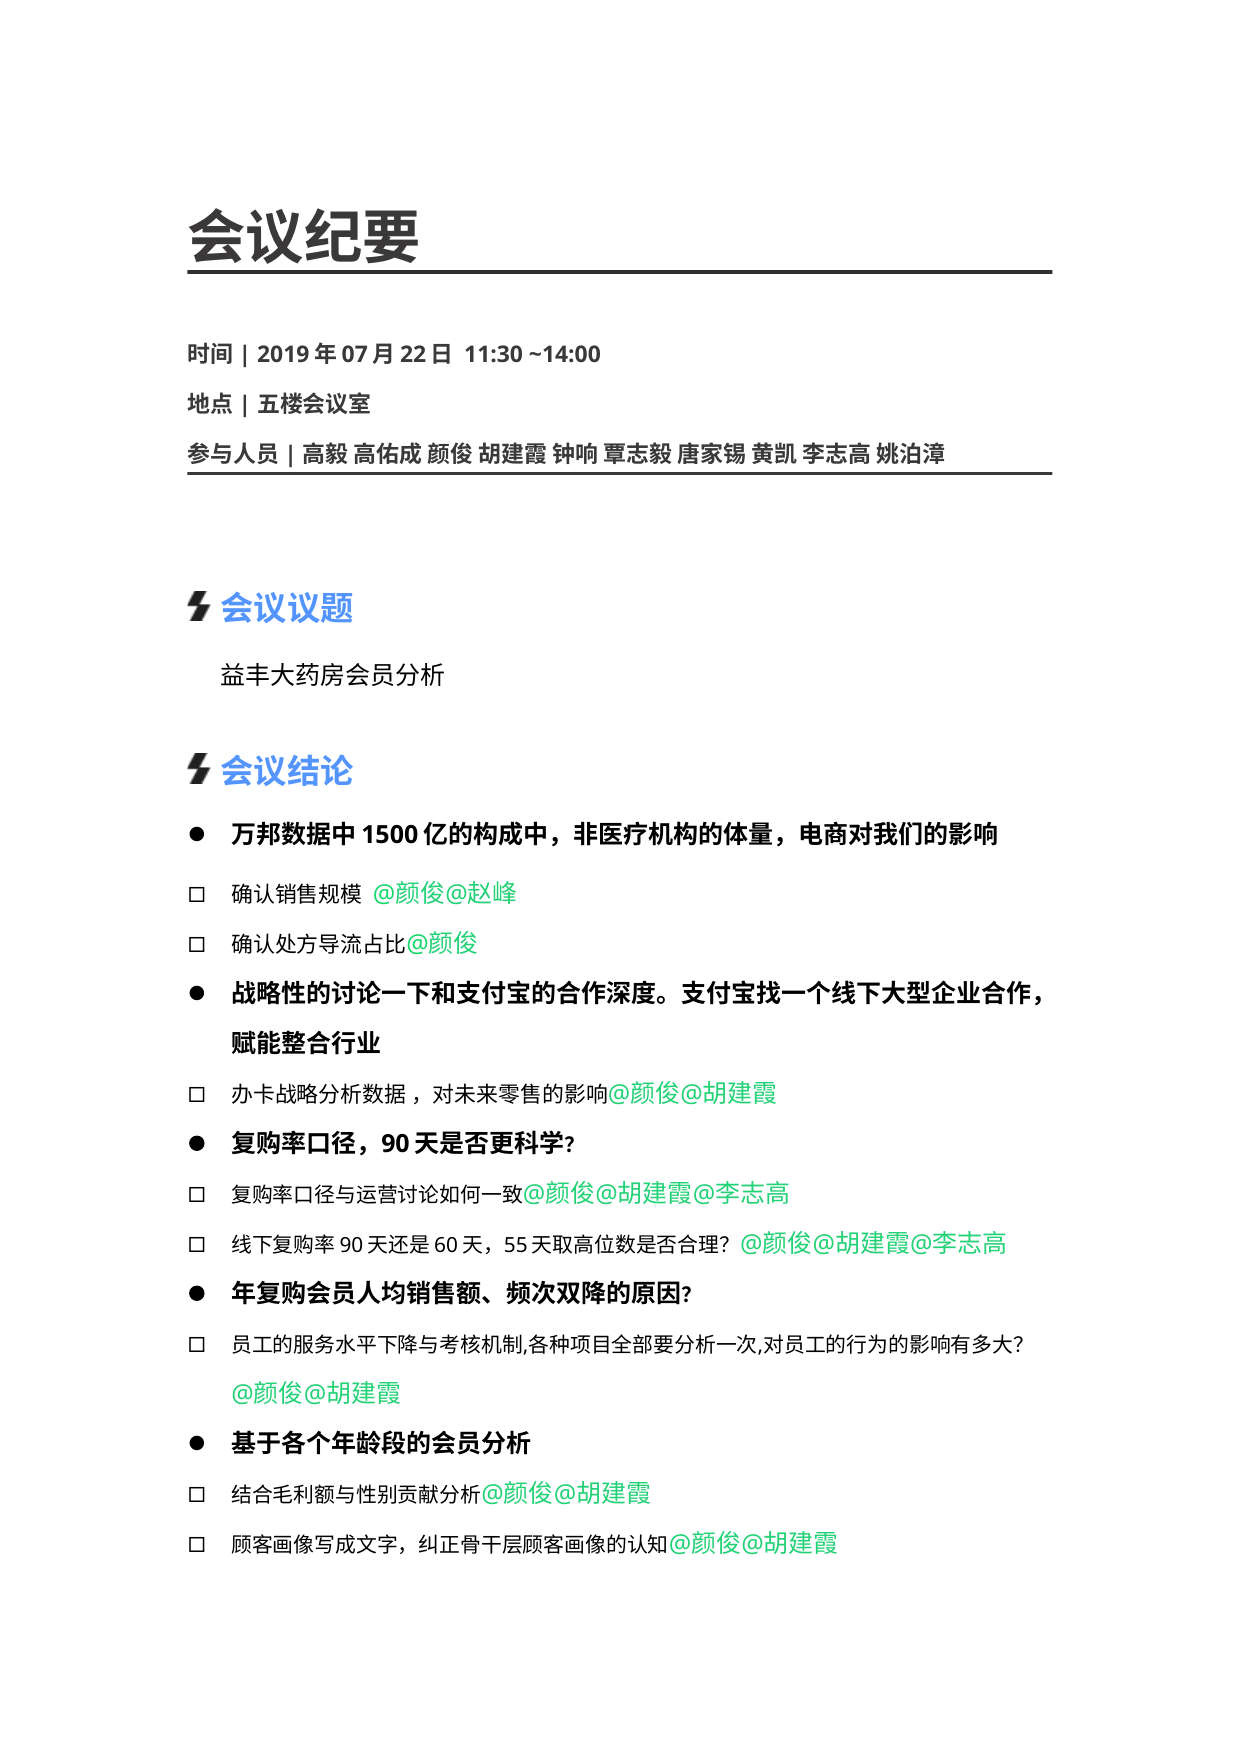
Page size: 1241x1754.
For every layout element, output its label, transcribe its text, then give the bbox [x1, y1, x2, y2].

list 万邦数据中1500亿的构成中，非医疗机构的体量，电商对我们的影响 [187, 804, 1053, 854]
text 时间 | 2019年07月22日 11:30 ~14:00 [187, 322, 1053, 372]
list 确认处方导流占比@颜俊 [187, 912, 1053, 962]
list 员工的服务水平下降与考核机制,各种项目全部要分析一次,对员工的行为的影响有多大？@颜俊@胡建霞 [187, 1312, 1053, 1412]
list 办卡战略分析数据 ，对未来零售的影响@颜俊@胡建霞 [187, 1062, 1053, 1112]
list 确认销售规模 @颜俊@赵峰 [187, 862, 1053, 912]
list 顾客画像写成文字，纠正骨干层顾客画像的认知@颜俊@胡建霞 [187, 1512, 1053, 1562]
picture [187, 753, 211, 784]
picture [187, 591, 211, 621]
text 益丰大药房会员分析 [187, 644, 1053, 694]
text 会议结论 [187, 744, 1053, 796]
list 复购率口径，90天是否更科学？ [187, 1112, 1053, 1162]
list 线下复购率90天还是60天，55天取高位数是否合理？@颜俊@胡建霞@李志高 [187, 1212, 1053, 1262]
list 年复购会员人均销售额、频次双降的原因？ [187, 1262, 1053, 1312]
text 参与人员 | 高毅 高佑成 颜俊 胡建霞 钟响 覃志毅 唐家锡 黄凯 李志高 姚泊漳 [187, 422, 1053, 472]
list 战略性的讨论一下和支付宝的合作深度。支付宝找一个线下大型企业合作，赋能整合行业 [187, 962, 1053, 1062]
list 基于各个年龄段的会员分析 [187, 1412, 1053, 1462]
picture [187, 270, 1053, 274]
text 地点 | 五楼会议室 [187, 372, 1053, 422]
text 会议议题 [187, 582, 1053, 636]
list 结合毛利额与性别贡献分析@颜俊@胡建霞 [187, 1462, 1053, 1512]
text 会议纪要 [187, 212, 1053, 270]
list 复购率口径与运营讨论如何一致@颜俊@胡建霞@李志高 [187, 1162, 1053, 1212]
